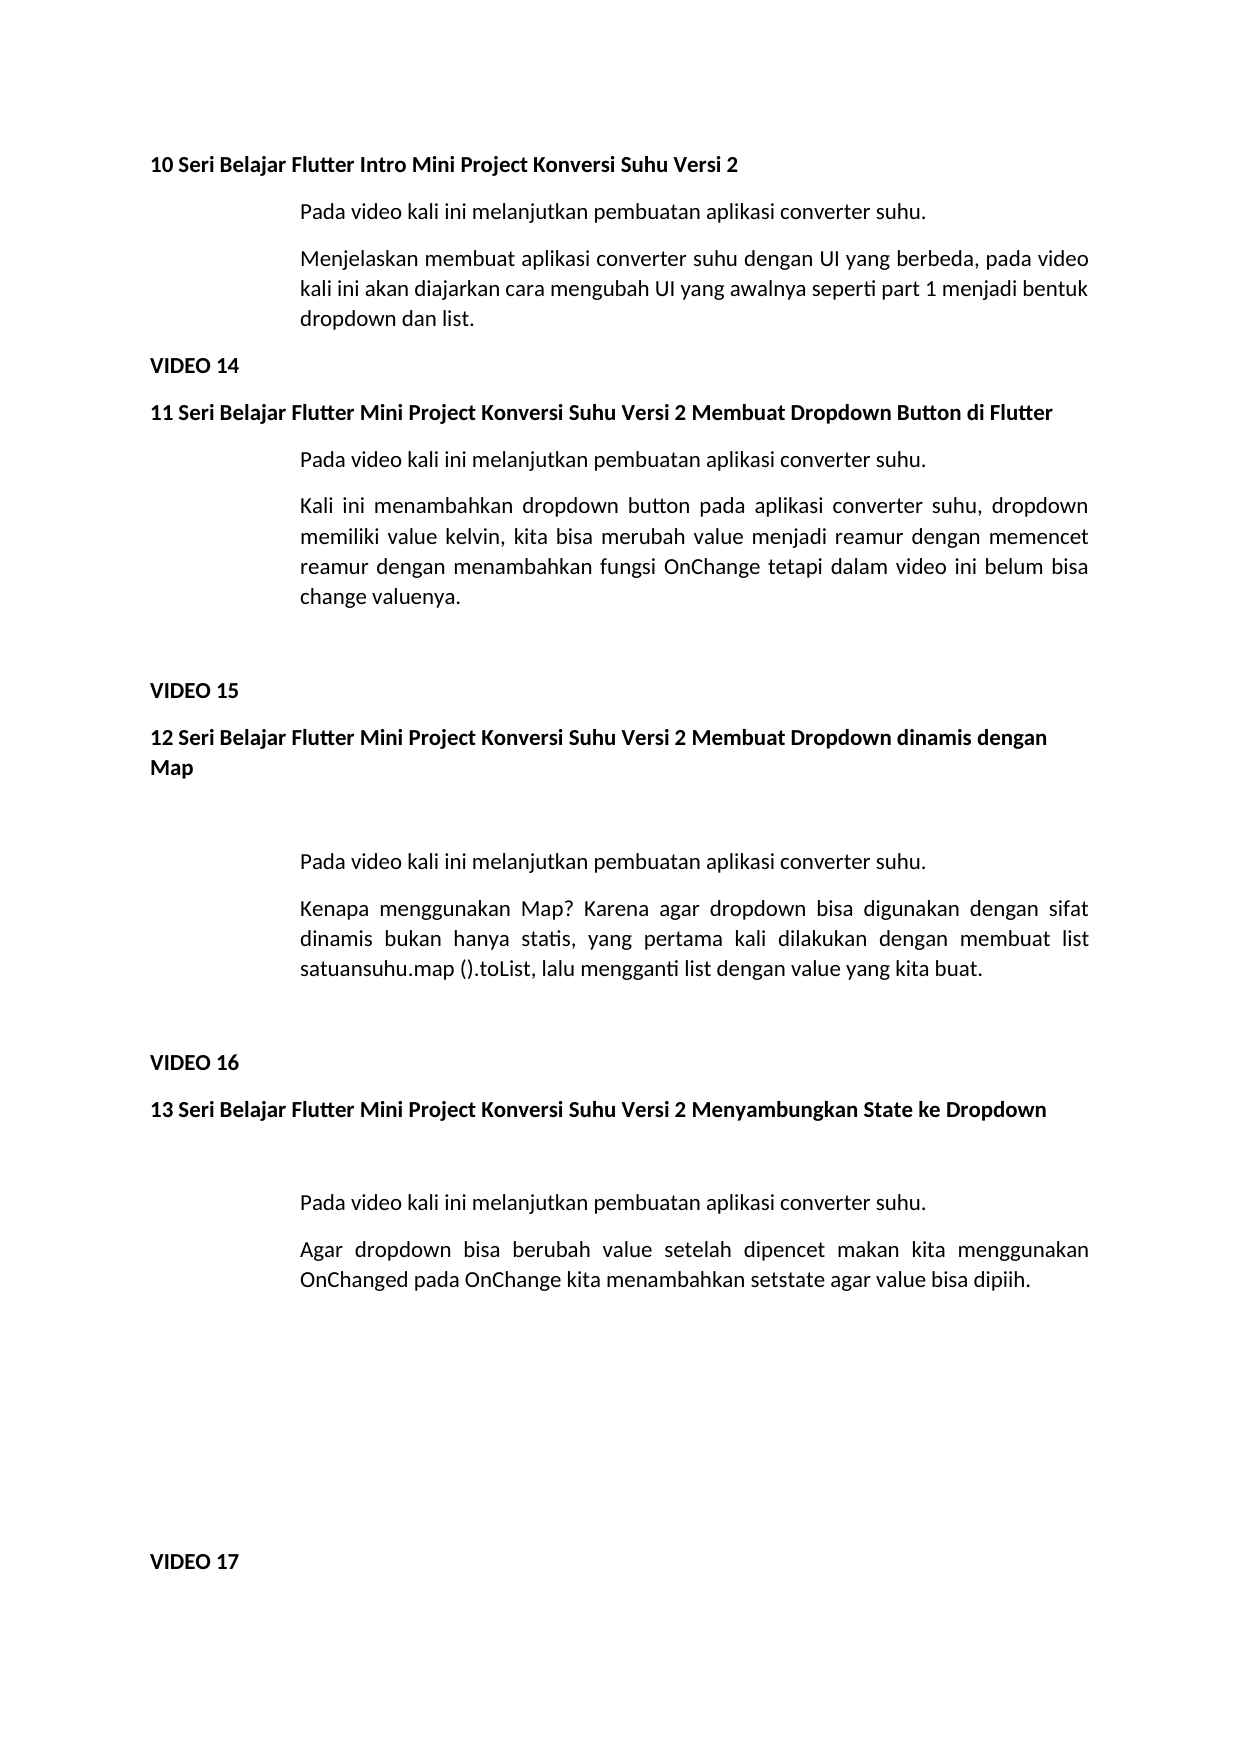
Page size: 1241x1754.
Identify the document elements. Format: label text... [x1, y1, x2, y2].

text Agar dropdown bisa berubah value setelah dipencet makan kita menggunakan OnChanged pada OnChange kita menambahkan setstate agar value bisa dipiih. [300, 1235, 1090, 1294]
text Kenapa menggunakan Map? Karena agar dropdown bisa digunakan dengan sifat dinamis bukan hanya statis, yang pertama kali dilakukan dengan membuat list satuansuhu.map ().toList, lalu mengganti list dengan value yang kita buat. [300, 894, 1090, 982]
text Pada video kali ini melanjutkan pembuatan aplikasi converter suhu. [300, 1188, 1090, 1217]
text 11 Seri Belajar Flutter Mini Project Konversi Suhu Versi 2 Membuat Dropdown Button di Flutter [150, 398, 1090, 426]
text VIDEO 14 [150, 351, 1090, 379]
text Menjelaskan membuat aplikasi converter suhu dengan UI yang berbeda, pada video kali ini akan diajarkan cara mengubah UI yang awalnya seperti part 1 menjadi bentuk dropdown dan list. [300, 244, 1090, 332]
text Kali ini menambahkan dropdown button pada aplikasi converter suhu, dropdown memiliki value kelvin, kita bisa merubah value menjadi reamur dengan memencet reamur dengan menambahkan fungsi OnChange tetapi dalam video ini belum bisa change valuenya. [300, 492, 1090, 610]
text 13 Seri Belajar Flutter Mini Project Konversi Suhu Versi 2 Menyambungkan State ke Dropdown [150, 1095, 1090, 1123]
text VIDEO 16 [150, 1048, 1090, 1076]
text Pada video kali ini melanjutkan pembuatan aplikasi converter suhu. [300, 847, 1090, 875]
text 12 Seri Belajar Flutter Mini Project Konversi Suhu Versi 2 Membuat Dropdown dinamis dengan Map [150, 723, 1090, 781]
text Pada video kali ini melanjutkan pembuatan aplikasi converter suhu. [300, 445, 1090, 473]
text VIDEO 17 [150, 1547, 1090, 1575]
text Pada video kali ini melanjutkan pembuatan aplikasi converter suhu. [300, 197, 1090, 225]
text 10 Seri Belajar Flutter Intro Mini Project Konversi Suhu Versi 2 [150, 150, 1090, 178]
text VIDEO 15 [150, 676, 1090, 704]
